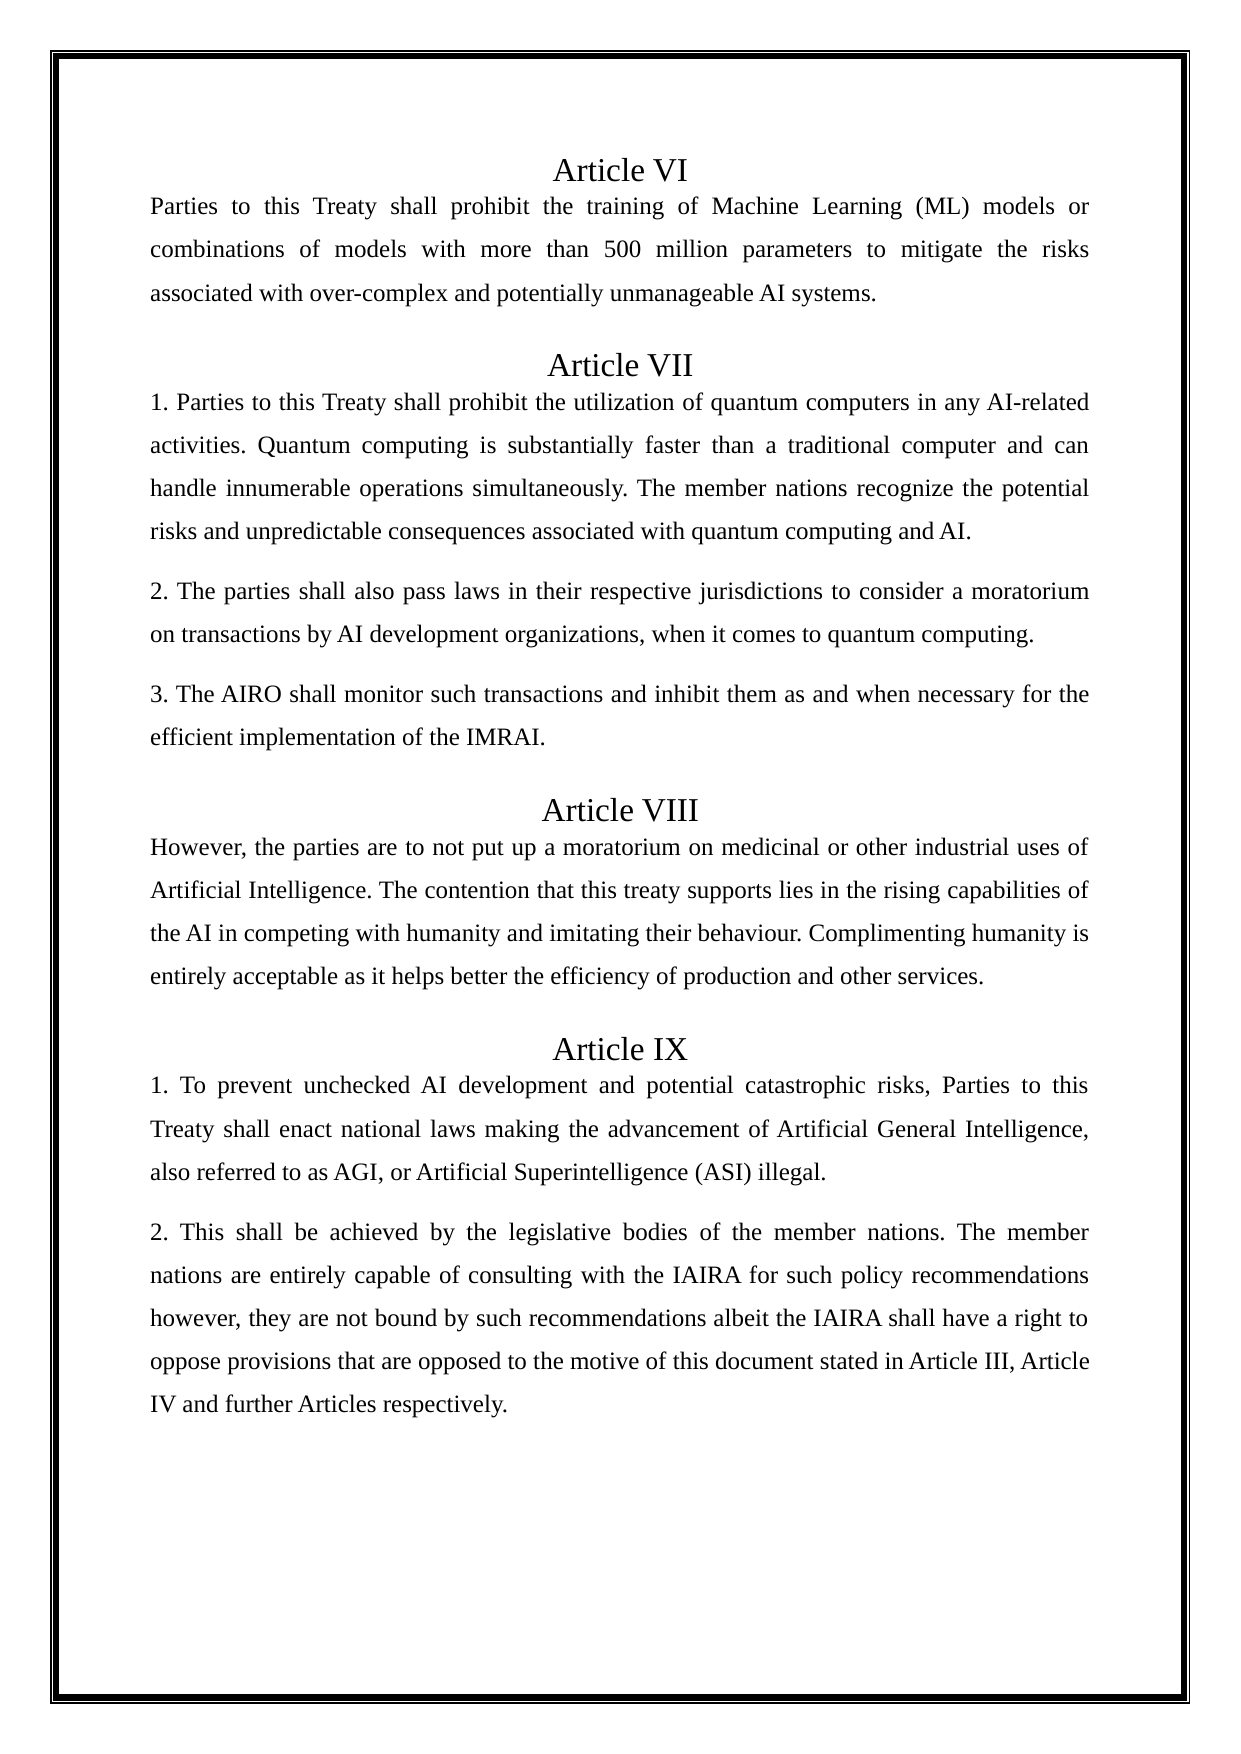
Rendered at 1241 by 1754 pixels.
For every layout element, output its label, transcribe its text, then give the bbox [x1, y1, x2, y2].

text However, the parties are to not put up a moratorium on medicinal or other industrial uses of Artificial Intelligence. The contention that this treaty supports lies in the rising capabilities of the AI in competing with humanity and imitating their behaviour. Complimenting humanity is entirely acceptable as it helps better the efficiency of production and other services. [150, 832, 1090, 990]
subtitle Article VI [150, 150, 1090, 188]
text Parties to this Treaty shall prohibit the training of Machine Learning (ML) models or combinations of models with more than 500 million parameters to mitigate the risks associated with over-complex and potentially unmanageable AI systems. [150, 191, 1090, 306]
subtitle Article VIII [150, 790, 1090, 829]
text 1. Parties to this Treaty shall prohibit the utilization of quantum computers in any AI-related activities. Quantum computing is substantially faster than a traditional computer and can handle innumerable operations simultaneously. The member nations recognize the potential risks and unpredictable consequences associated with quantum computing and AI. [150, 387, 1090, 545]
subtitle Article IX [150, 1029, 1090, 1068]
text 1. To prevent unchecked AI development and potential catastrophic risks, Parties to this Treaty shall enact national laws making the advancement of Artificial General Intelligence, also referred to as AGI, or Artificial Superintelligence (ASI) illegal. [150, 1071, 1090, 1186]
text 3. The AIRO shall monitor such transactions and inhibit them as and when necessary for the efficient implementation of the IMRAI. [150, 679, 1090, 751]
subtitle Article VII [150, 346, 1090, 384]
text 2. This shall be achieved by the legislative bodies of the member nations. The member nations are entirely capable of consulting with the IAIRA for such policy recommendations however, they are not bound by such recommendations albeit the IAIRA shall have a right to oppose provisions that are opposed to the motive of this document stated in Article III, Article IV and further Articles respectively. [150, 1217, 1090, 1418]
text 2. The parties shall also pass laws in their respective jurisdictions to consider a moratorium on transactions by AI development organizations, when it comes to quantum computing. [150, 576, 1090, 648]
